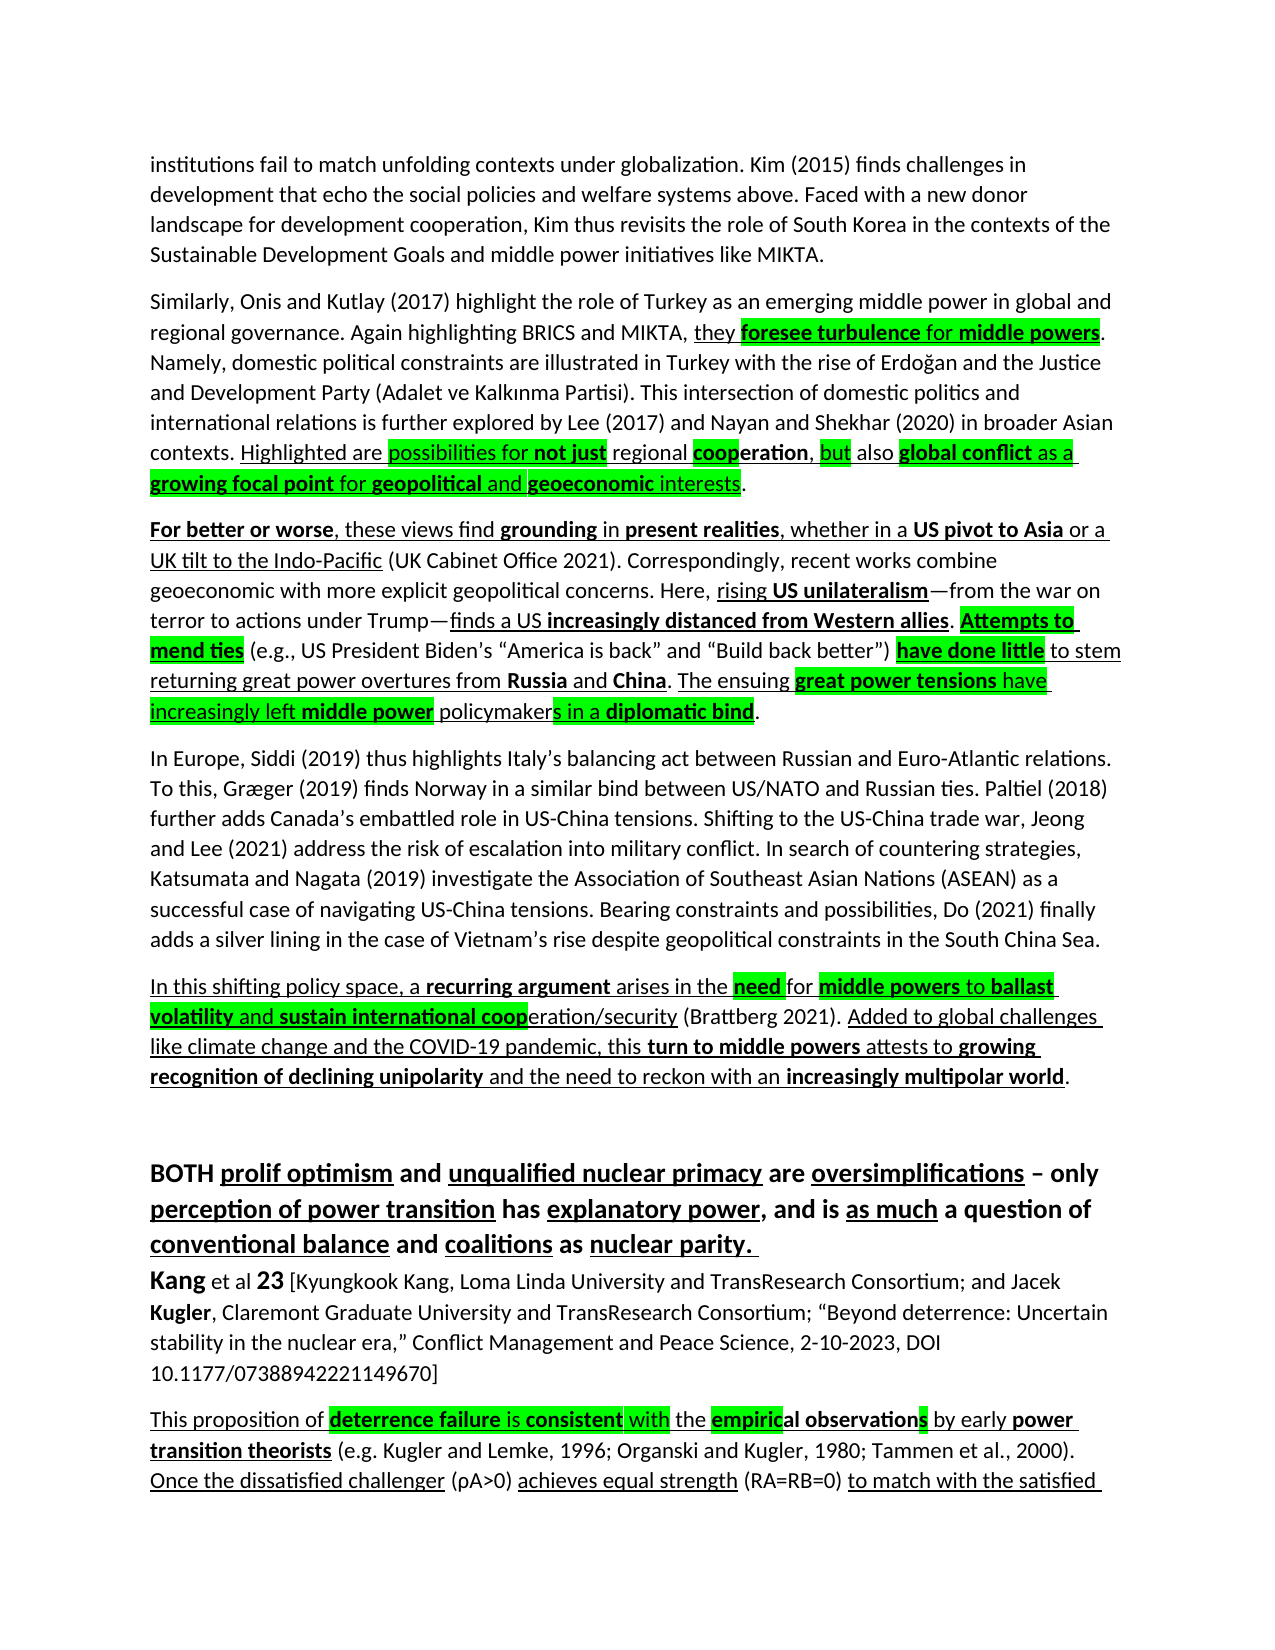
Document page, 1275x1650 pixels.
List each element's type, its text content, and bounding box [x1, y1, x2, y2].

text In this shifting policy space, a recurring argument arises in the need for middle powers to ballast volatility and sustain international cooperation/security (Brattberg 2021). Added to global challenges like climate change and the COVID-19 pandemic, this turn to middle powers attests to growing recognition of declining unipolarity and the need to reckon with an increasingly multipolar world. [150, 972, 1125, 1091]
text In Europe, Siddi (2019) thus highlights Italy’s balancing act between Russian and Euro-Atlantic relations. To this, Græger (2019) finds Norway in a similar bind between US/NATO and Russian ties. Paltiel (2018) further adds Canada’s embattled role in US-China tensions. Shifting to the US-China trade war, Jeong and Lee (2021) address the risk of escalation into military conflict. In search of countering strategies, Katsumata and Nagata (2019) investigate the Association of Southeast Asian Nations (ASEAN) as a successful case of navigating US-China tensions. Bearing constraints and possibilities, Do (2021) finally adds a silver lining in the case of Vietnam’s rise despite geopolitical constraints in the South China Sea. [150, 744, 1125, 953]
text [150, 1406, 1125, 1494]
text Kang et al 23 [Kyungkook Kang, Loma Linda University and TransResearch Consortium; and Jacek Kugler, Claremont Graduate University and TransResearch Consortium; “Beyond deterrence: Uncertain stability in the nuclear era,” Conflict Management and Peace Science, 2-10-2023, DOI 10.1177/07388942221149670] [150, 1263, 1125, 1387]
text Similarly, Onis and Kutlay (2017) highlight the role of Turkey as an emerging middle power in global and regional governance. Again highlighting BRICS and MIKTA, they foresee turbulence for middle powers. Namely, domestic political constraints are illustrated in Turkey with the rise of Erdoğan and the Justice and Development Party (Adalet ve Kalkınma Partisi). This intersection of domestic politics and international relations is further explored by Lee (2017) and Nayan and Shekhar (2020) in broader Asian contexts. Highlighted are possibilities for not just regional cooperation, but also global conflict as a growing focal point for geopolitical and geoeconomic interests. [150, 287, 1125, 497]
text For better or worse, these views find grounding in present realities, whether in a US pivot to Asia or a UK tilt to the Indo-Pacific (UK Cabinet Office 2021). Correspondingly, recent works combine geoeconomic with more explicit geopolitical concerns. Here, rising US unilateralism—from the war on terror to actions under Trump—finds a US increasingly distanced from Western allies. Attempts to mend ties (e.g., US President Biden’s “America is back” and “Build back better”) have done little to stem returning great power overtures from Russia and China. The ensuing great power tensions have increasingly left middle power policymakers in a diplomatic bind. [150, 516, 1125, 725]
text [150, 150, 1125, 269]
subtitle BOTH prolif optimism and unqualified nuclear primacy are oversimplifications – only perception of power transition has explanatory power, and is as much a question of conventional balance and coalitions as nuclear parity. [150, 1156, 1125, 1261]
